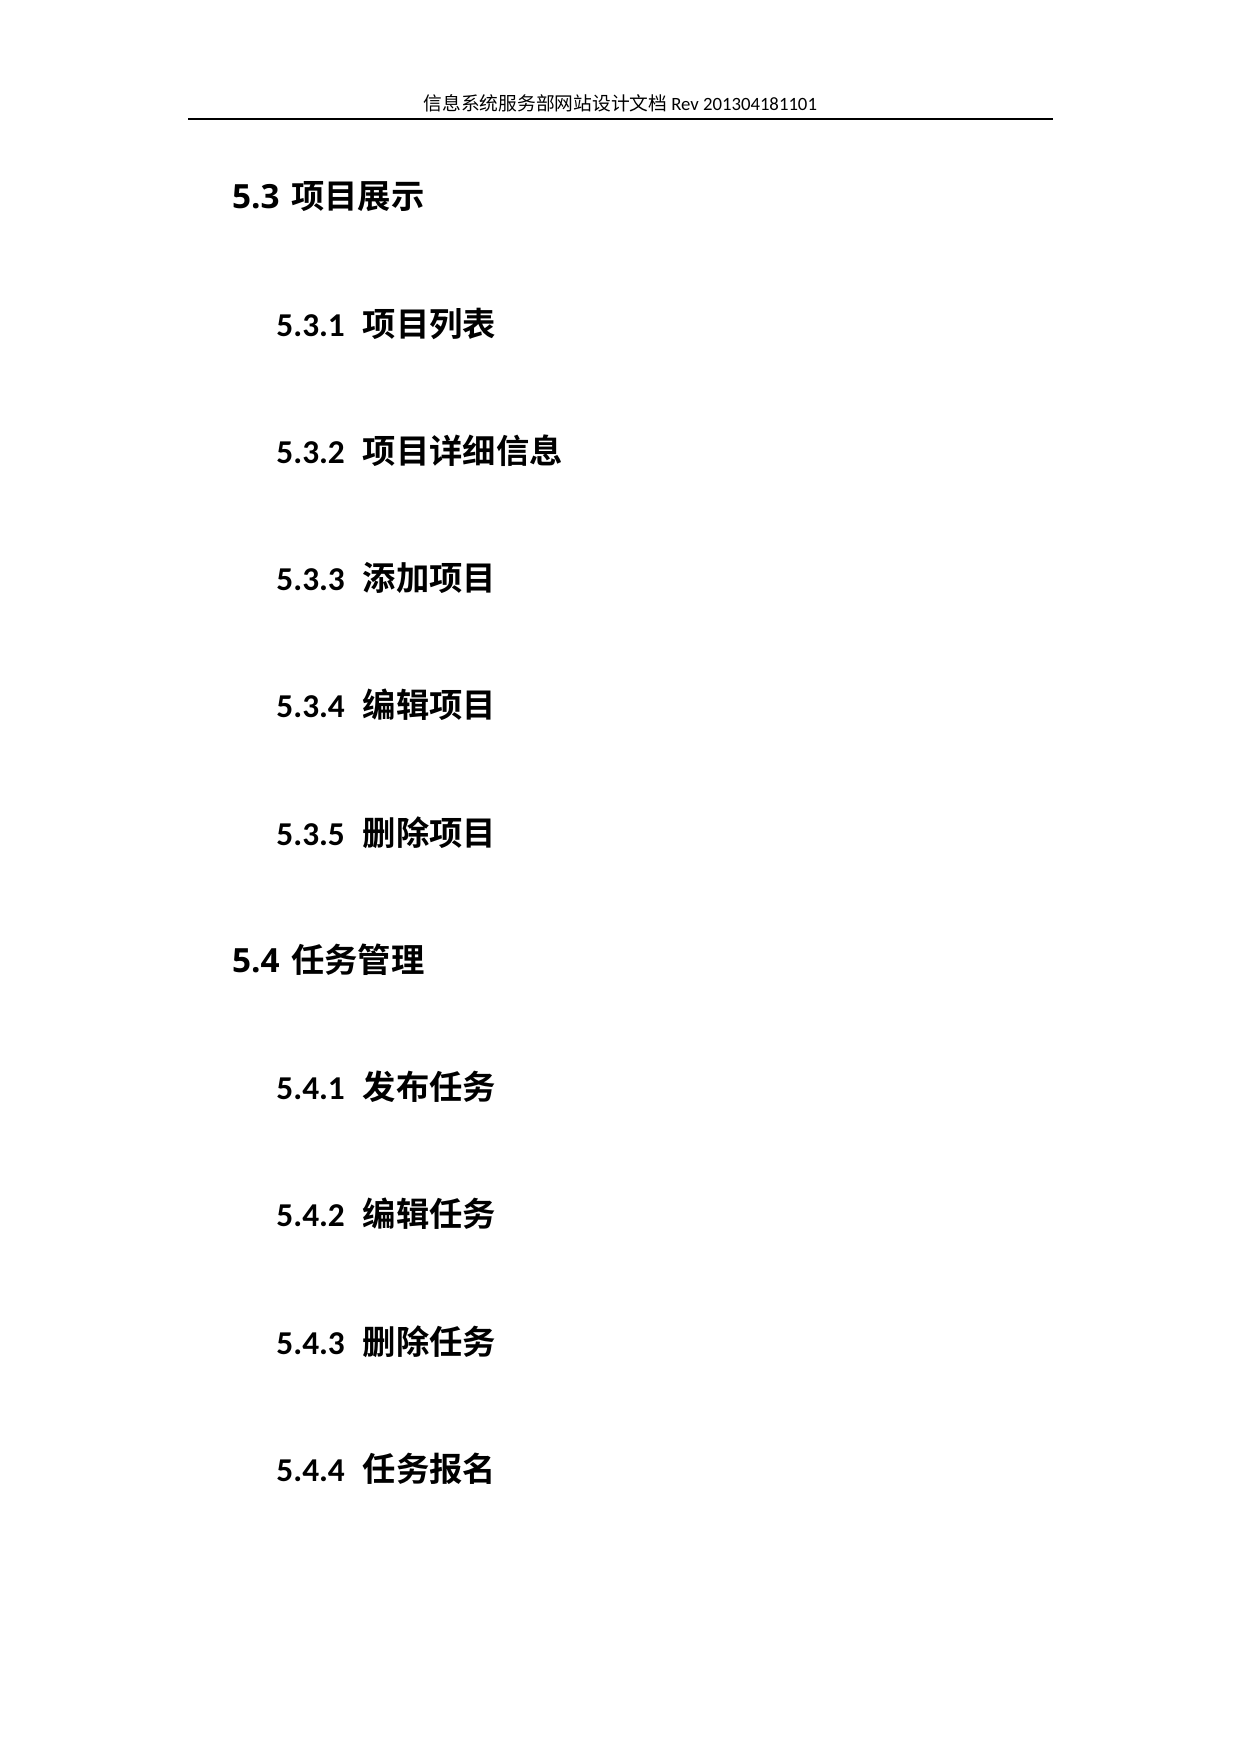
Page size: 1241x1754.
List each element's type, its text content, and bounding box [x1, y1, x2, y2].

subtitle 删除项目 [276, 798, 1053, 863]
subtitle 添加项目 [276, 544, 1053, 609]
subtitle 任务管理 [232, 925, 1053, 990]
subtitle 删除任务 [276, 1307, 1053, 1372]
subtitle 任务报名 [276, 1434, 1053, 1499]
subtitle 项目详细信息 [276, 417, 1053, 482]
subtitle 项目展示 [232, 162, 1053, 227]
subtitle 发布任务 [276, 1053, 1053, 1118]
subtitle 编辑任务 [276, 1180, 1053, 1245]
subtitle 编辑项目 [276, 671, 1053, 736]
subtitle 项目列表 [276, 289, 1053, 354]
